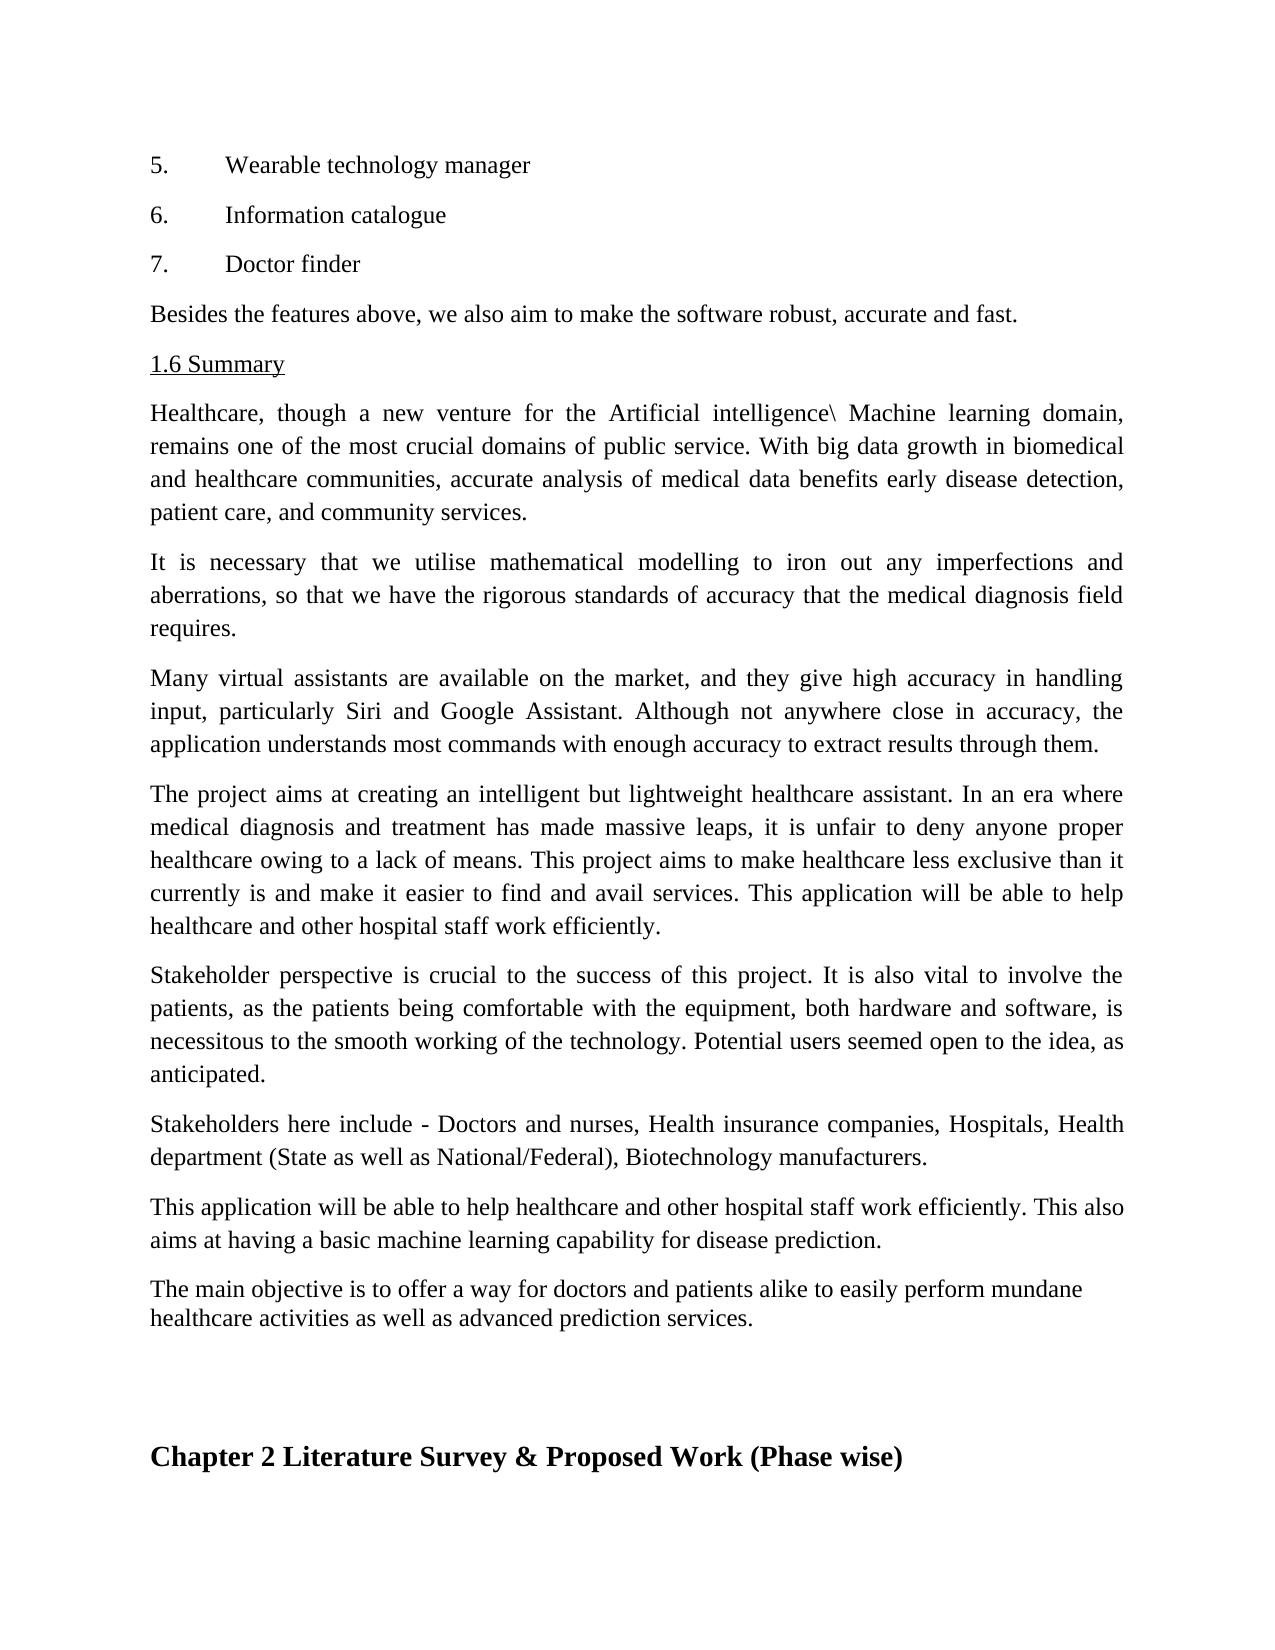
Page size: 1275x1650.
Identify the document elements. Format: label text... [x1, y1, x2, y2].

text 5. Wearable technology manager [150, 150, 1125, 179]
text Stakeholder perspective is crucial to the success of this project. It is also vital to involve the patients, as the patients being comfortable with the equipment, both hardware and software, is necessitous to the smooth working of the technology. Potential users seemed open to the idea, as anticipated. [150, 960, 1125, 1088]
text It is necessary that we utilise mathematical modelling to iron out any imperfections and aberrations, so that we have the rigorous standards of accuracy that the medical diagnosis field requires. [150, 547, 1125, 642]
text This application will be able to help healthcare and other hospital staff work efficiently. This also aims at having a basic machine learning capability for disease prediction. [150, 1192, 1125, 1254]
text Healthcare, though a new venture for the Artificial intelligence\ Machine learning domain, remains one of the most crucial domains of public service. With big data growth in biomedical and healthcare communities, accurate analysis of medical data benefits early disease detection, patient care, and community services. [150, 398, 1125, 526]
text 1.6 Summary [150, 349, 1125, 377]
text The project aims at creating an intelligent but lightweight healthcare assistant. In an era where medical diagnosis and treatment has made massive leaps, it is unfair to deny anyone proper healthcare owing to a lack of means. This project aims to make healthcare less exclusive than it currently is and make it easier to find and avail services. This application will be able to help healthcare and other hospital staff work efficiently. [150, 779, 1125, 939]
text 6. Information catalogue [150, 200, 1125, 228]
text Stakeholders here include - Doctors and nurses, Health insurance companies, Hospitals, Health department (State as well as National/Federal), Biotechnology manufacturers. [150, 1109, 1125, 1171]
text Besides the features above, we also aim to make the software robust, accurate and fast. [150, 299, 1125, 328]
text Chapter 2 Literature Survey & Proposed Work (Phase wise) [150, 1439, 1125, 1473]
text The main objective is to offer a way for doctors and patients alike to easily perform mundane healthcare activities as well as advanced prediction services. [150, 1274, 1125, 1332]
text 7. Doctor finder [150, 249, 1125, 278]
text Many virtual assistants are available on the market, and they give high accuracy in handling input, particularly Siri and Google Assistant. Although not anywhere close in accuracy, the application understands most commands with enough accuracy to extract results through them. [150, 663, 1125, 758]
